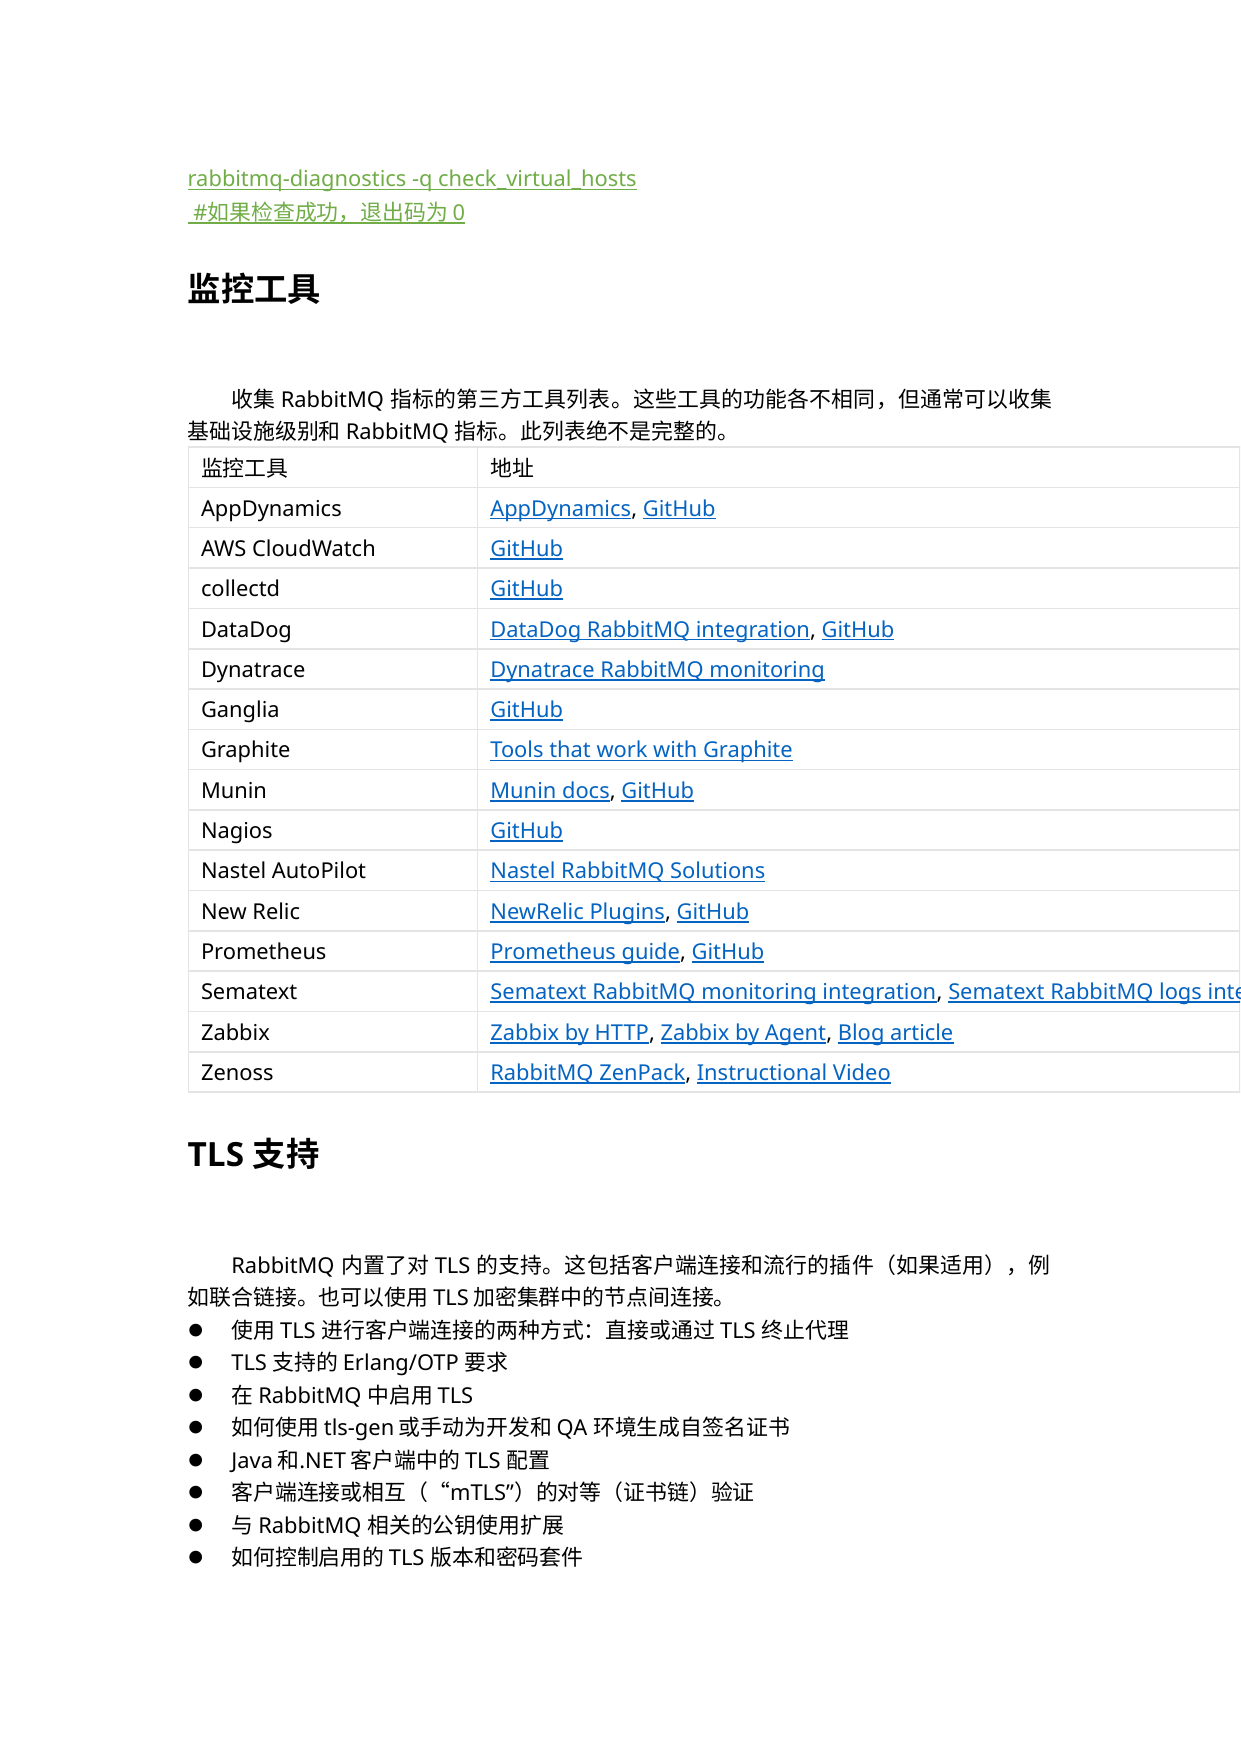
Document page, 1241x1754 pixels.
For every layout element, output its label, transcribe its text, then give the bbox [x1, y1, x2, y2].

table_cell Sematext RabbitMQ monitoring integration, Sematext RabbitMQ logs integration [478, 972, 1239, 1011]
table_cell collectd [189, 569, 477, 607]
table_cell Sematext [189, 972, 477, 1011]
text rabbitmq-diagnostics -q check_virtual_hosts [187, 162, 1053, 194]
list 在 RabbitMQ 中启用 TLS [187, 1377, 1053, 1410]
list TLS 支持的Erlang/OTP 要求 [187, 1345, 1053, 1377]
table_cell Ganglia [189, 690, 477, 728]
table_cell GitHub [478, 811, 1239, 849]
table_cell Zabbix [189, 1012, 477, 1051]
text #如果检查成功，退出码为0 [187, 194, 1053, 227]
table_cell GitHub [478, 690, 1239, 728]
table_cell Munin [189, 770, 477, 809]
table_cell RabbitMQ ZenPack, Instructional Video [478, 1053, 1239, 1091]
table_cell AWS CloudWatch [189, 528, 477, 567]
text 收集 RabbitMQ 指标的第三方工具列表。这些工具的功能各不相同，但通常可以收集基础设施级别和 RabbitMQ 指标。此列表绝不是完整的。 [187, 381, 1053, 446]
table_cell GitHub [478, 528, 1239, 567]
table_cell DataDog RabbitMQ integration, GitHub [478, 609, 1239, 648]
table_cell New Relic [189, 891, 477, 930]
table_cell AppDynamics, GitHub [478, 488, 1239, 527]
table_cell AppDynamics [189, 488, 477, 527]
list 客户端连接或相互（“mTLS”）的对等（证书链）验证 [187, 1475, 1053, 1507]
list 如何使用 tls-gen或手动为开发和 QA 环境生成自签名证书 [187, 1410, 1053, 1442]
table_cell Graphite [189, 730, 477, 769]
table_cell Nagios [189, 811, 477, 849]
table_cell DataDog [189, 609, 477, 648]
list 如何控制启用的TLS 版本和密码套件 [187, 1540, 1053, 1572]
subtitle TLS 支持 [187, 1120, 1053, 1185]
table_cell Prometheus [189, 932, 477, 970]
table_cell Zabbix by HTTP, Zabbix by Agent, Blog article [478, 1012, 1239, 1051]
list Java和.NET客户端中的 TLS 配置 [187, 1442, 1053, 1475]
table_cell NewRelic Plugins, GitHub [478, 891, 1239, 930]
table_cell Prometheus guide, GitHub [478, 932, 1239, 970]
list 使用 TLS 进行客户端连接的两种方式：直接或通过 TLS 终止代理 [187, 1312, 1053, 1345]
table_cell Zenoss [189, 1053, 477, 1091]
table_cell GitHub [478, 569, 1239, 607]
table_cell Nastel RabbitMQ Solutions [478, 851, 1239, 890]
table_cell Dynatrace RabbitMQ monitoring [478, 650, 1239, 688]
table_cell Tools that work with Graphite [478, 730, 1239, 769]
list 与 RabbitMQ 相关的公钥使用扩展 [187, 1507, 1053, 1540]
table_cell Dynatrace [189, 650, 477, 688]
subtitle 监控工具 [187, 254, 1053, 319]
table_header 监控工具 [189, 448, 477, 487]
table_header 地址 [478, 448, 1239, 487]
text RabbitMQ 内置了对 TLS 的支持。这包括客户端连接和流行的插件（如果适用），例如联合链接。也可以使用 TLS加密集群中的节点间连接。 [187, 1247, 1053, 1312]
table_cell Munin docs, GitHub [478, 770, 1239, 809]
table_cell Nastel AutoPilot [189, 851, 477, 890]
